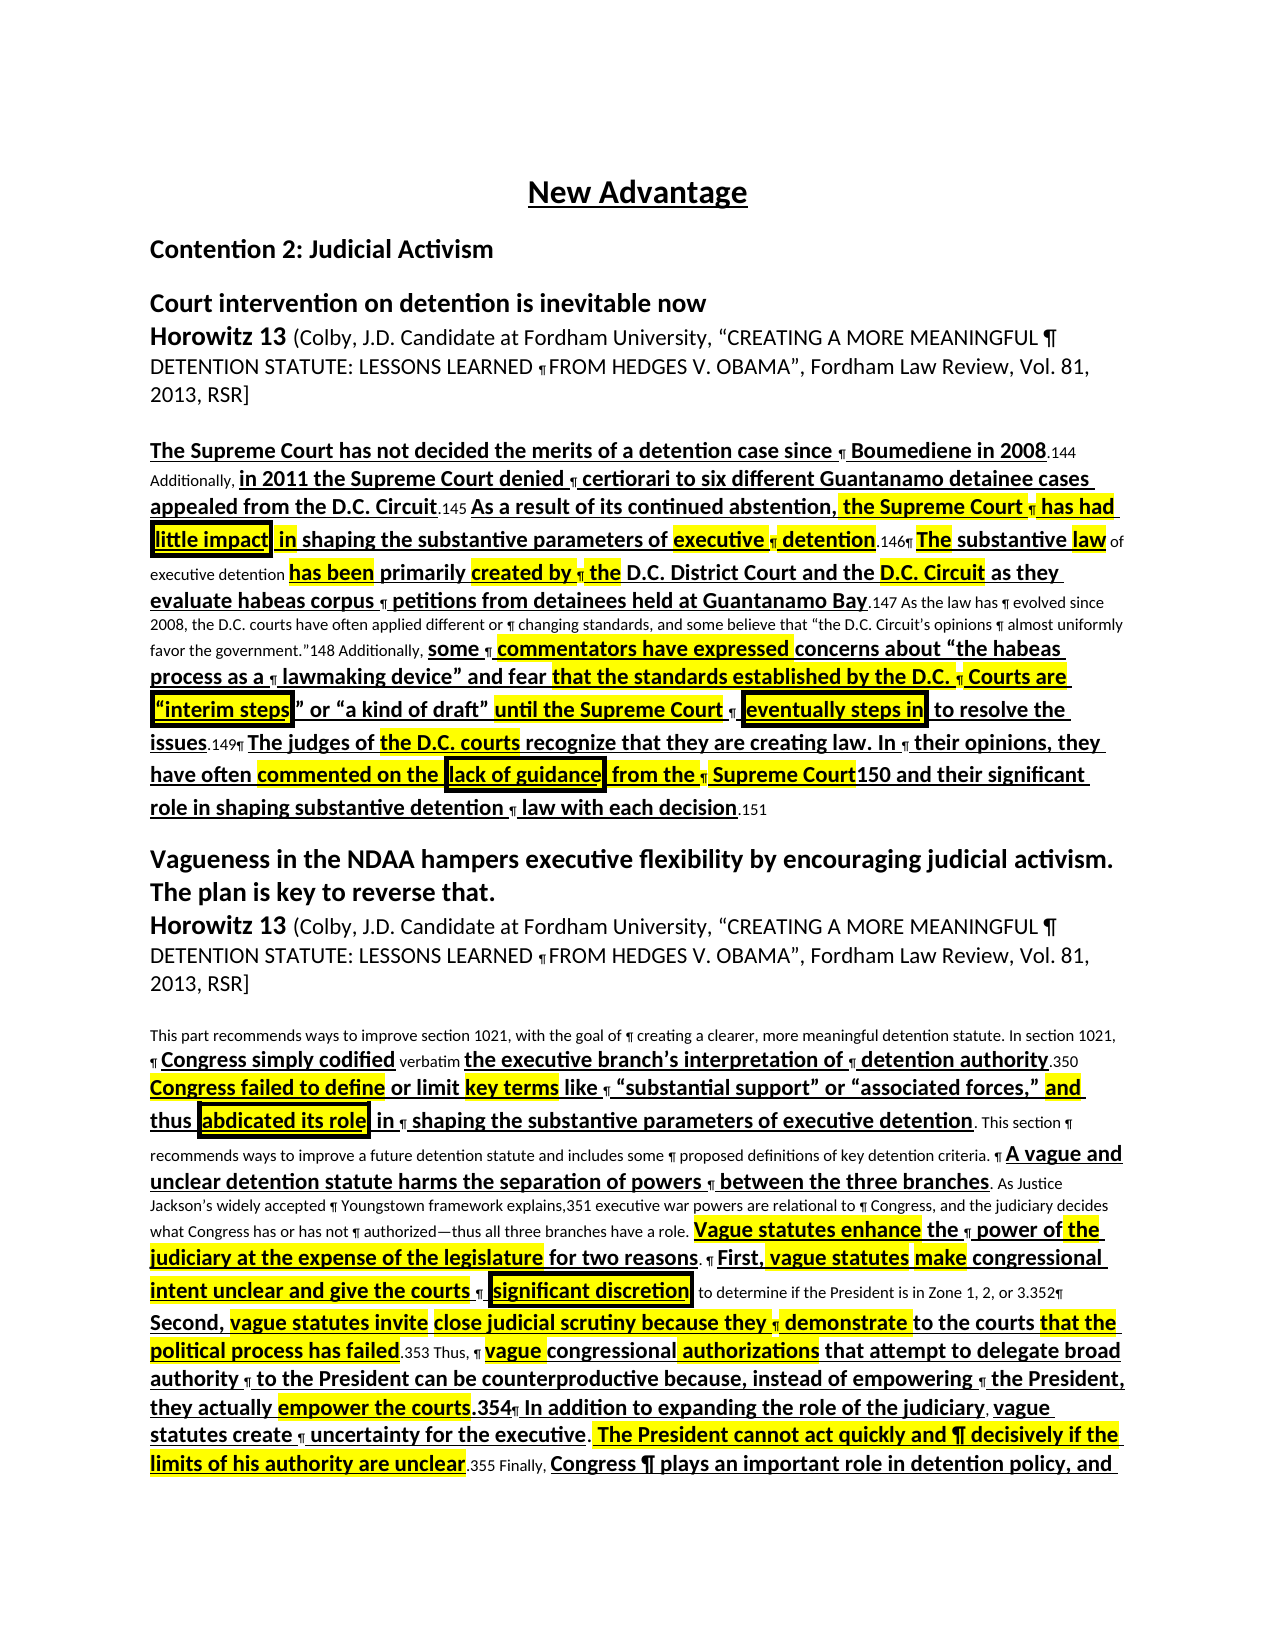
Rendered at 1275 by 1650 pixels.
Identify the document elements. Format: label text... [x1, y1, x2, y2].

subtitle New Advantage [150, 171, 1125, 212]
text Horowitz 13 (Colby, J.D. Candidate at Fordham University, “CREATING A MORE MEANINGFUL ¶ DETENTION STATUTE: LESSONS LEARNED ¶ FROM HEDGES V. OBAMA”, Fordham Law Review, Vol. 81, 2013, RSR] [150, 908, 1125, 997]
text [150, 1025, 1125, 1477]
text Horowitz 13 (Colby, J.D. Candidate at Fordham University, “CREATING A MORE MEANINGFUL ¶ DETENTION STATUTE: LESSONS LEARNED ¶ FROM HEDGES V. OBAMA”, Fordham Law Review, Vol. 81, 2013, RSR] [150, 319, 1125, 408]
subtitle Court intervention on detention is inevitable now [150, 286, 1125, 319]
subtitle Vagueness in the NDAA hampers executive flexibility by encouraging judicial activism. The plan is key to reverse that. [150, 842, 1125, 908]
text The Supreme Court has not decided the merits of a detention case since ¶ Boumediene in 2008.144 Additionally, in 2011 the Supreme Court denied ¶ certiorari to six different Guantanamo detainee cases appealed from the D.C. Circuit.145 As a result of its continued abstention, the Supreme Court ¶ has had little impact in shaping the substantive parameters of executive ¶ detention.146¶ The substantive law of executive detention has been primarily created by ¶ the D.C. District Court and the D.C. Circuit as they evaluate habeas corpus ¶ petitions from detainees held at Guantanamo Bay.147 As the law has ¶ evolved since 2008, the D.C. courts have often applied different or ¶ changing standards, and some believe that “the D.C. Circuit’s opinions ¶ almost uniformly favor the government.”148 Additionally, some ¶ commentators have expressed concerns about “the habeas process as a ¶ lawmaking device” and fear that the standards established by the D.C. ¶ Courts are “interim steps” or “a kind of draft” until the Supreme Court ¶ eventually steps in to resolve the issues.149¶ The judges of the D.C. courts recognize that they are creating law. In ¶ their opinions, they have often commented on the lack of guidance from the ¶ Supreme Court150 and their significant role in shaping substantive detention ¶ law with each decision.151 [150, 436, 1125, 821]
subtitle Contention 2: Judicial Activism [150, 232, 1125, 265]
